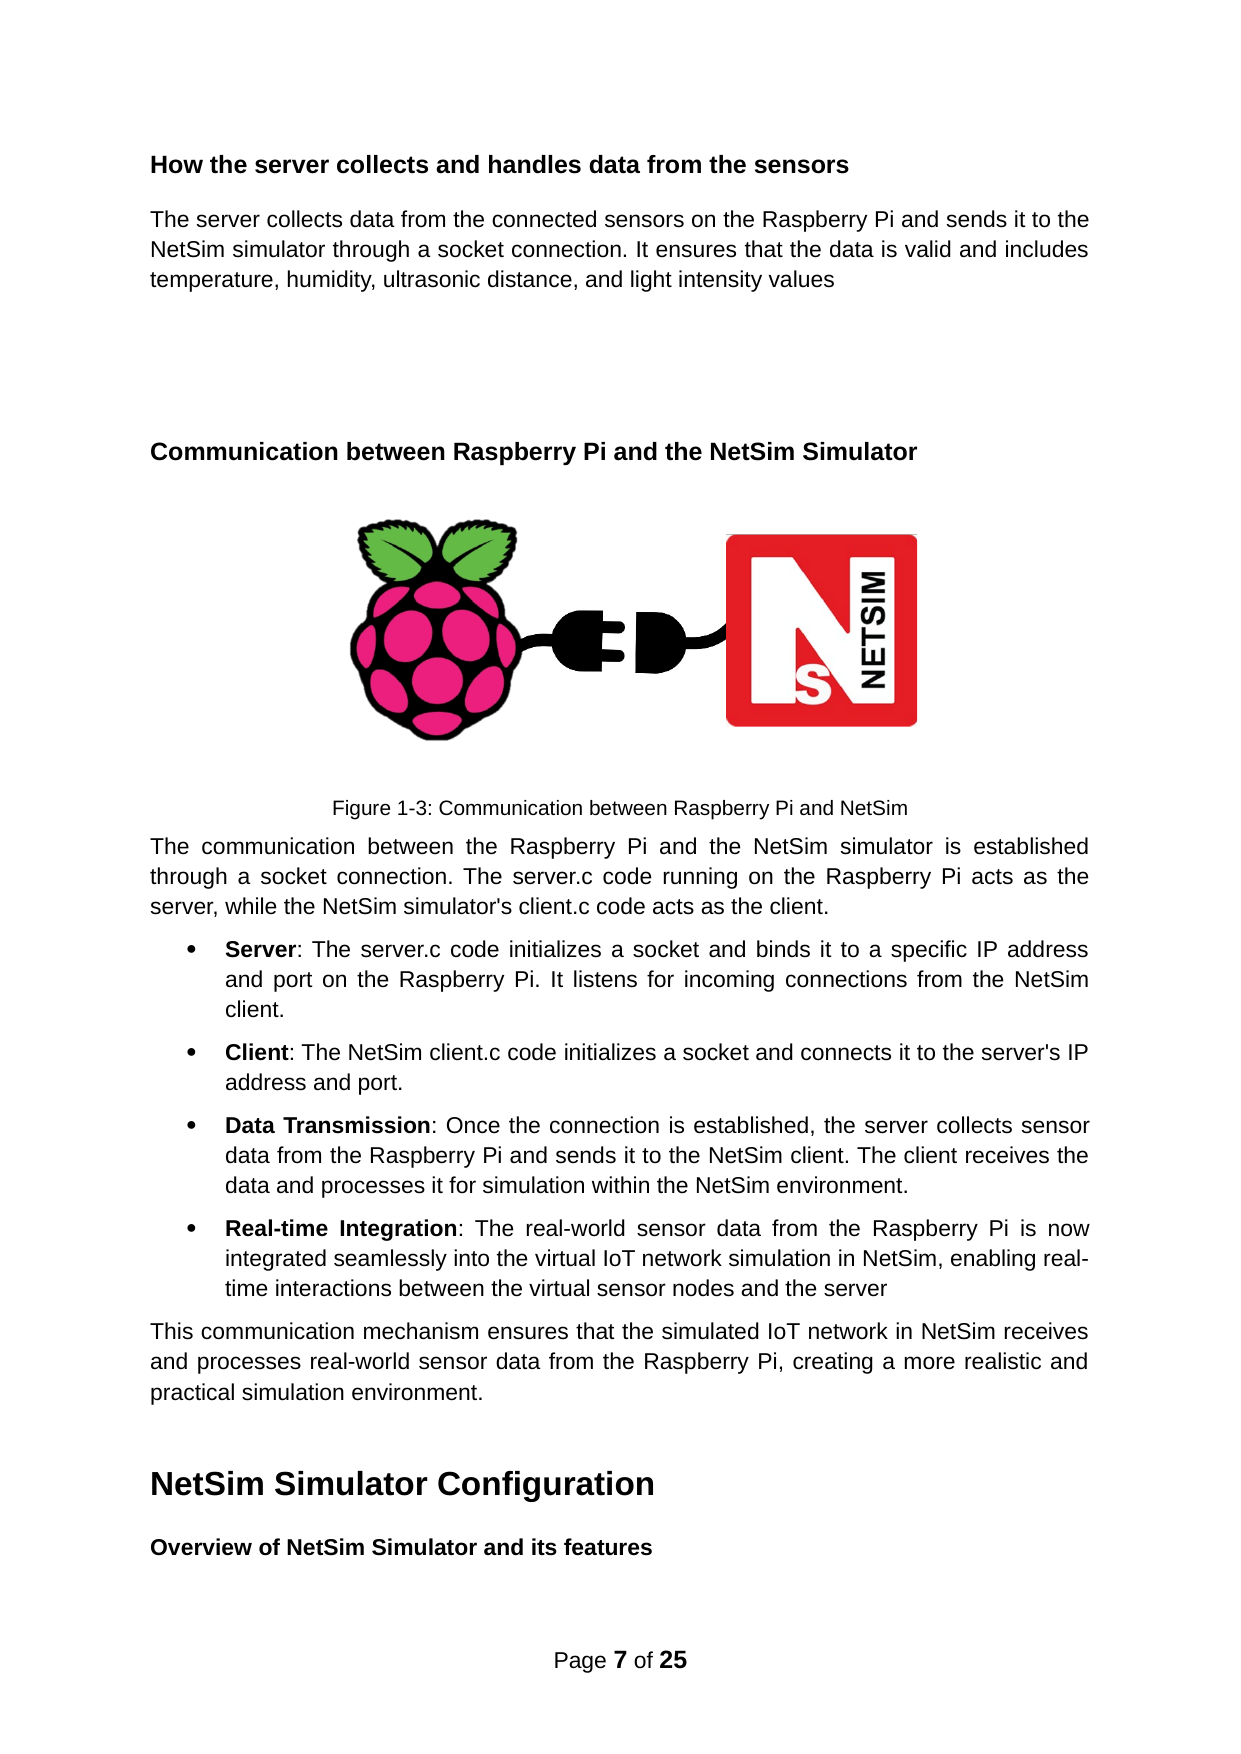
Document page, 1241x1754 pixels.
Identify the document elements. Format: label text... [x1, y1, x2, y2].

subtitle NetSim Simulator Configuration [150, 1464, 1090, 1502]
list Client: The NetSim client.c code initializes a socket and connects it to the server's IP address and port. [187, 1039, 1090, 1095]
list Data Transmission: Once the connection is established, the server collects sensor data from the Raspberry Pi and sends it to the NetSim client. The client receives the data and processes it for simulation within the NetSim environment. [187, 1112, 1090, 1198]
subtitle Communication between Raspberry Pi and the NetSim Simulator [150, 437, 1090, 466]
text The communication between the Raspberry Pi and the NetSim simulator is established through a socket connection. The server.c code running on the Raspberry Pi acts as the server, while the NetSim simulator's client.c code acts as the client. [150, 833, 1090, 919]
subtitle Overview of NetSim Simulator and its features [150, 1534, 1090, 1560]
list Real-time Integration: The real-world sensor data from the Raspberry Pi is now integrated seamlessly into the virtual IoT network simulation in NetSim, enabling real-time interactions between the virtual sensor nodes and the server [187, 1215, 1090, 1302]
text This communication mechanism ensures that the simulated IoT network in NetSim receives and processes real-world sensor data from the Raspberry Pi, creating a more realistic and practical simulation environment. [150, 1318, 1090, 1405]
list Server: The server.c code initializes a socket and binds it to a specific IP address and port on the Raspberry Pi. It listens for incoming connections from the NetSim client. [187, 936, 1090, 1022]
picture [323, 492, 918, 780]
text Figure 1-3: Communication between Raspberry Pi and NetSim [150, 796, 1090, 820]
text The server collects data from the connected sensors on the Raspberry Pi and sends it to the NetSim simulator through a socket connection. It ensures that the data is valid and includes temperature, humidity, ultrasonic distance, and light intensity values [150, 206, 1090, 292]
subtitle How the server collects and handles data from the sensors [150, 150, 1090, 179]
